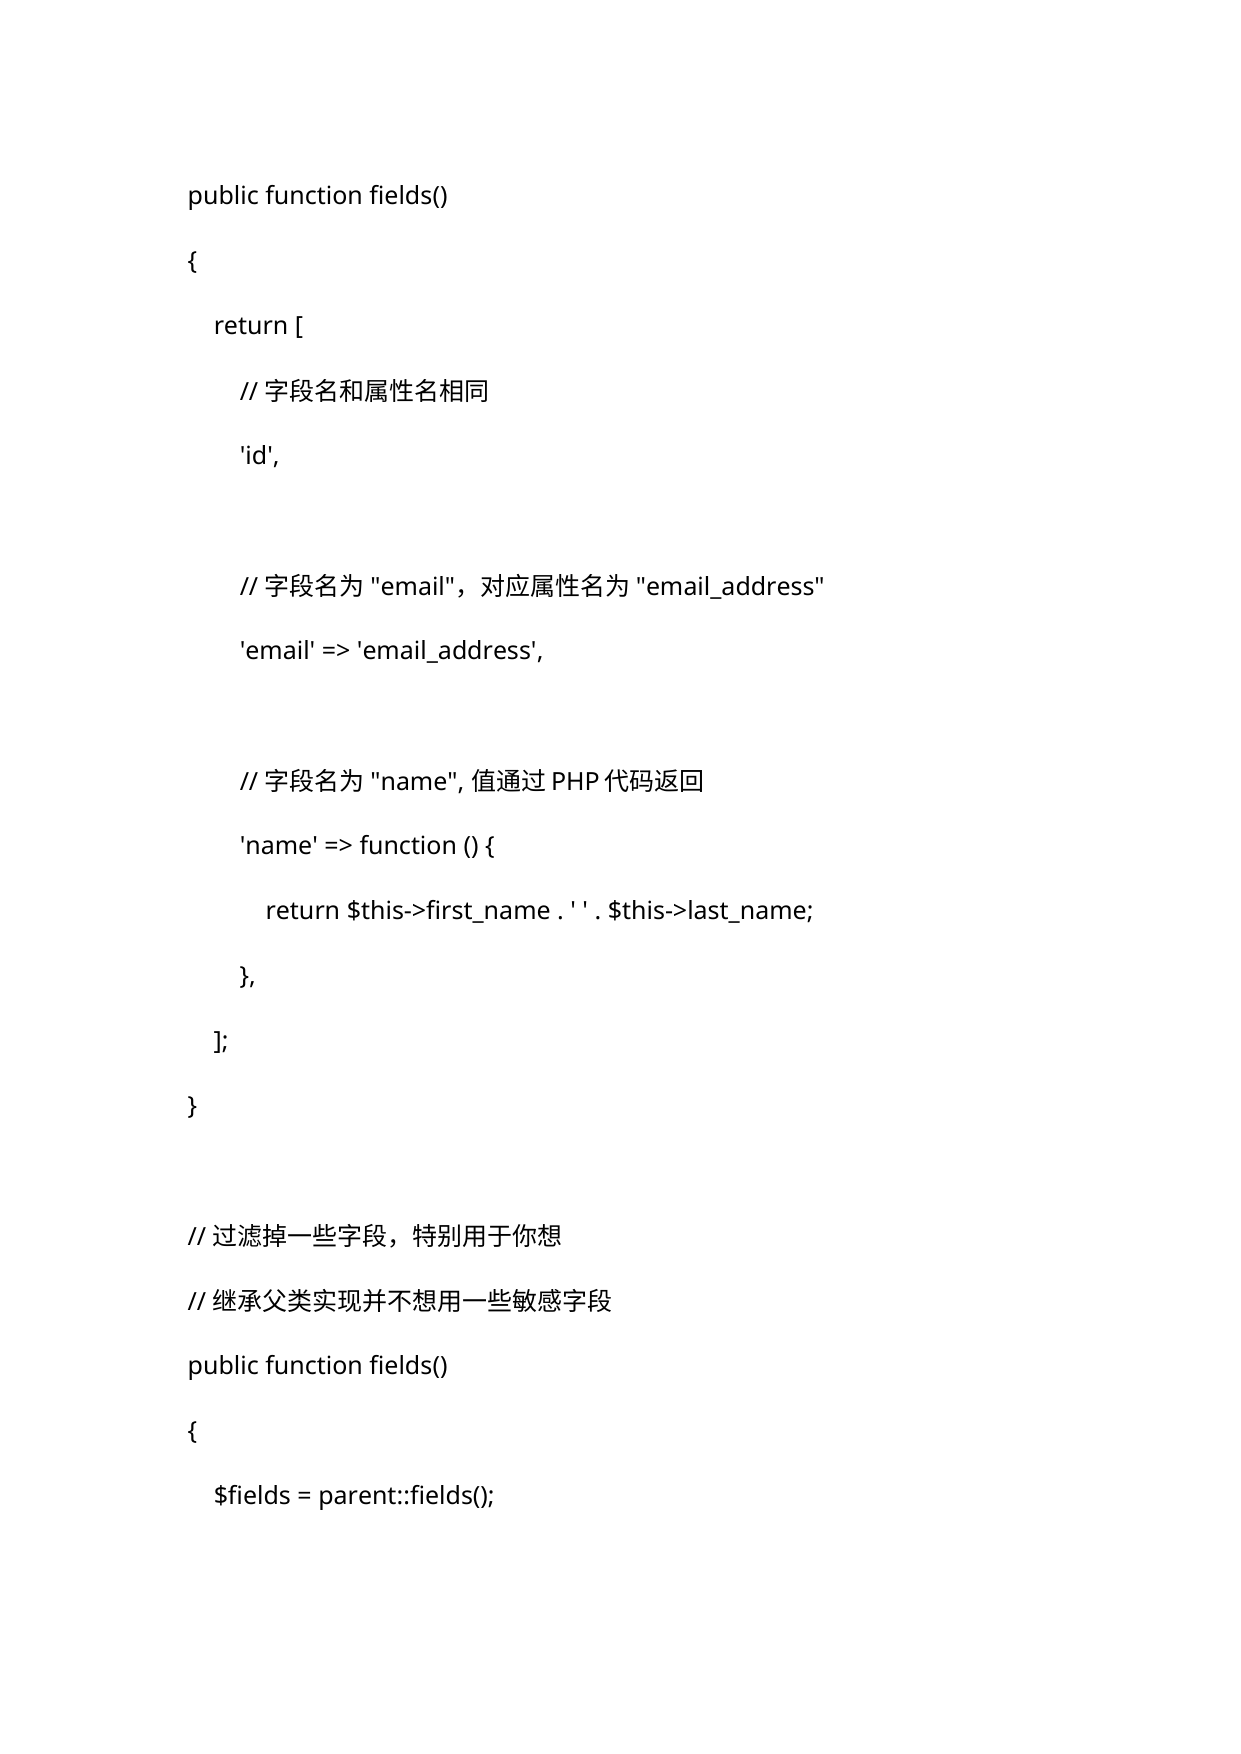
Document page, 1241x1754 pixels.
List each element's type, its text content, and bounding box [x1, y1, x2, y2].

text 'email' => 'email_address', [187, 617, 1053, 682]
text public function fields() [187, 162, 1053, 227]
text ]; [187, 1007, 1053, 1072]
text // 字段名和属性名相同 [187, 357, 1053, 422]
text return $this->first_name . ' ' . $this->last_name; [187, 877, 1053, 942]
text $fields = parent::fields(); [187, 1462, 1053, 1527]
text // 过滤掉一些字段，特别用于你想 [187, 1202, 1053, 1267]
text 'name' => function () { [187, 812, 1053, 877]
text // 字段名为 "name", 值通过PHP代码返回 [187, 747, 1053, 812]
text { [187, 227, 1053, 292]
text public function fields() [187, 1332, 1053, 1397]
text 'id', [187, 422, 1053, 487]
text // 字段名为 "email"，对应属性名为 "email_address" [187, 552, 1053, 617]
text return [ [187, 292, 1053, 357]
text { [187, 1397, 1053, 1462]
text } [187, 1072, 1053, 1137]
text // 继承父类实现并不想用一些敏感字段 [187, 1267, 1053, 1332]
text }, [187, 942, 1053, 1007]
